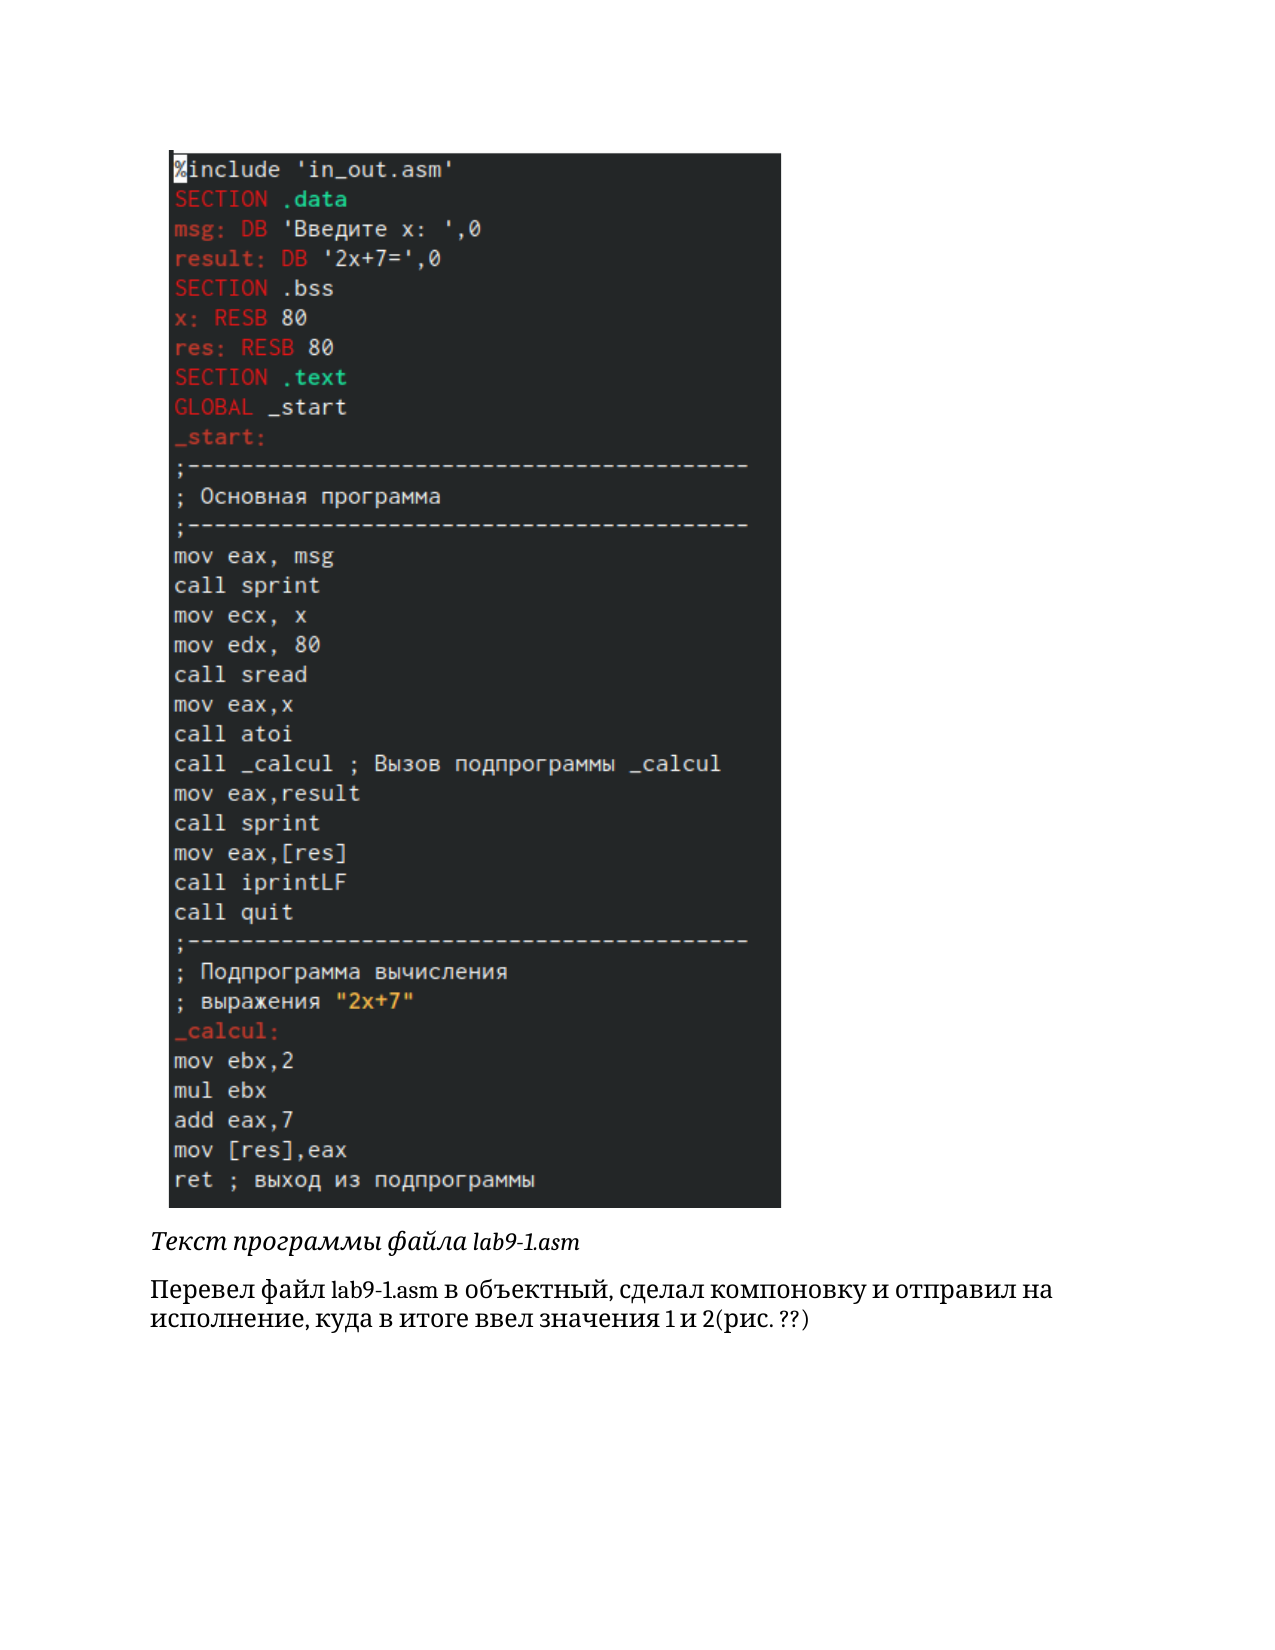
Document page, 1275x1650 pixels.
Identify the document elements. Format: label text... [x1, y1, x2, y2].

text Текст программы файла lab9-1.asm [150, 1228, 1125, 1257]
text Перевел файл lab9-1.asm в объектный, сделал компоновку и отправил на исполнение, куда в итоге ввел значения 1 и 2(рис. ??) [150, 1276, 1125, 1333]
picture [168, 150, 782, 1208]
